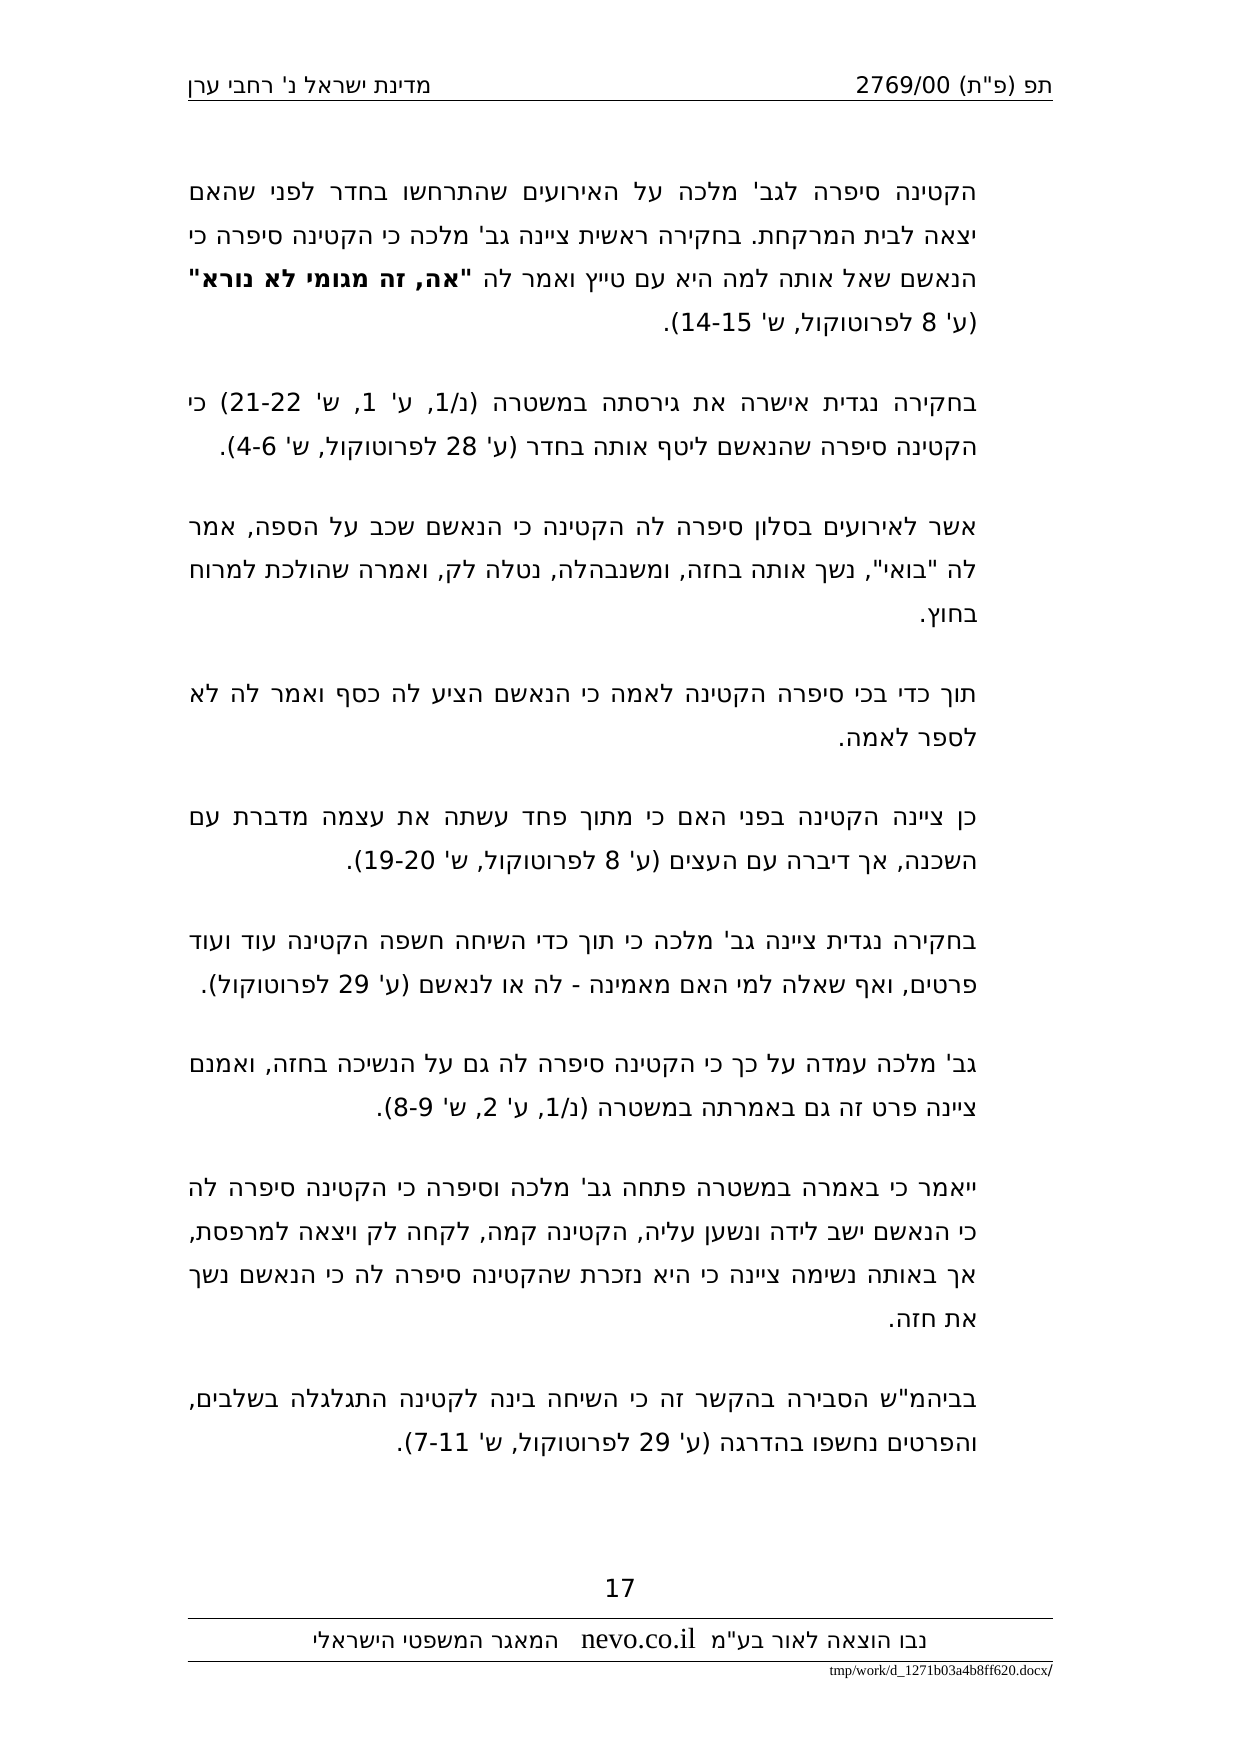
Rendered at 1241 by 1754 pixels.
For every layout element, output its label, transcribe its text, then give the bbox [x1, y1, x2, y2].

text בחקירה נגדית ציינה גב' מלכה כי תוך כדי השיחה חשפה הקטינה עוד ועוד פרטים, ואף שאלה למי האם מאמינה - לה או לנאשם (ע' 29 לפרוטוקול). [187, 926, 978, 999]
text הקטינה סיפרה לגב' מלכה על האירועים שהתרחשו בחדר לפני שהאם יצאה לבית המרקחת. בחקירה ראשית ציינה גב' מלכה כי הקטינה סיפרה כי הנאשם שאל אותה למה היא עם טייץ ואמר לה "אה, זה מגומי לא נורא" (ע' 8 לפרוטוקול, ש' 14-15). [187, 177, 978, 338]
text בביהמ"ש הסבירה בהקשר זה כי השיחה בינה לקטינה התגלגלה בשלבים, והפרטים נחשפו בהדרגה (ע' 29 לפרוטוקול, ש' 7-11). [187, 1384, 978, 1457]
text תוך כדי בכי סיפרה הקטינה לאמה כי הנאשם הציע לה כסף ואמר לה לא לספר לאמה. [187, 679, 978, 752]
text כן ציינה הקטינה בפני האם כי מתוך פחד עשתה את עצמה מדברת עם השכנה, אך דיברה עם העצים (ע' 8 לפרוטוקול, ש' 19-20). [187, 803, 978, 876]
text גב' מלכה עמדה על כך כי הקטינה סיפרה לה גם על הנשיכה בחזה, ואמנם ציינה פרט זה גם באמרתה במשטרה (נ/1, ע' 2, ש' 8-9). [187, 1050, 978, 1123]
text ייאמר כי באמרה במשטרה פתחה גב' מלכה וסיפרה כי הקטינה סיפרה לה כי הנאשם ישב לידה ונשען עליה, הקטינה קמה, לקחה לק ויצאה למרפסת, אך באותה נשימה ציינה כי היא נזכרת שהקטינה סיפרה לה כי הנאשם נשך את חזה. [187, 1173, 978, 1334]
text בחקירה נגדית אישרה את גירסתה במשטרה (נ/1, ע' 1, ש' 21-22) כי הקטינה סיפרה שהנאשם ליטף אותה בחדר (ע' 28 לפרוטוקול, ש' 4-6). [187, 388, 978, 461]
text אשר לאירועים בסלון סיפרה לה הקטינה כי הנאשם שכב על הספה, אמר לה "בואי", נשך אותה בחזה, ומשנבהלה, נטלה לק, ואמרה שהולכת למרוח בחוץ. [187, 512, 978, 628]
